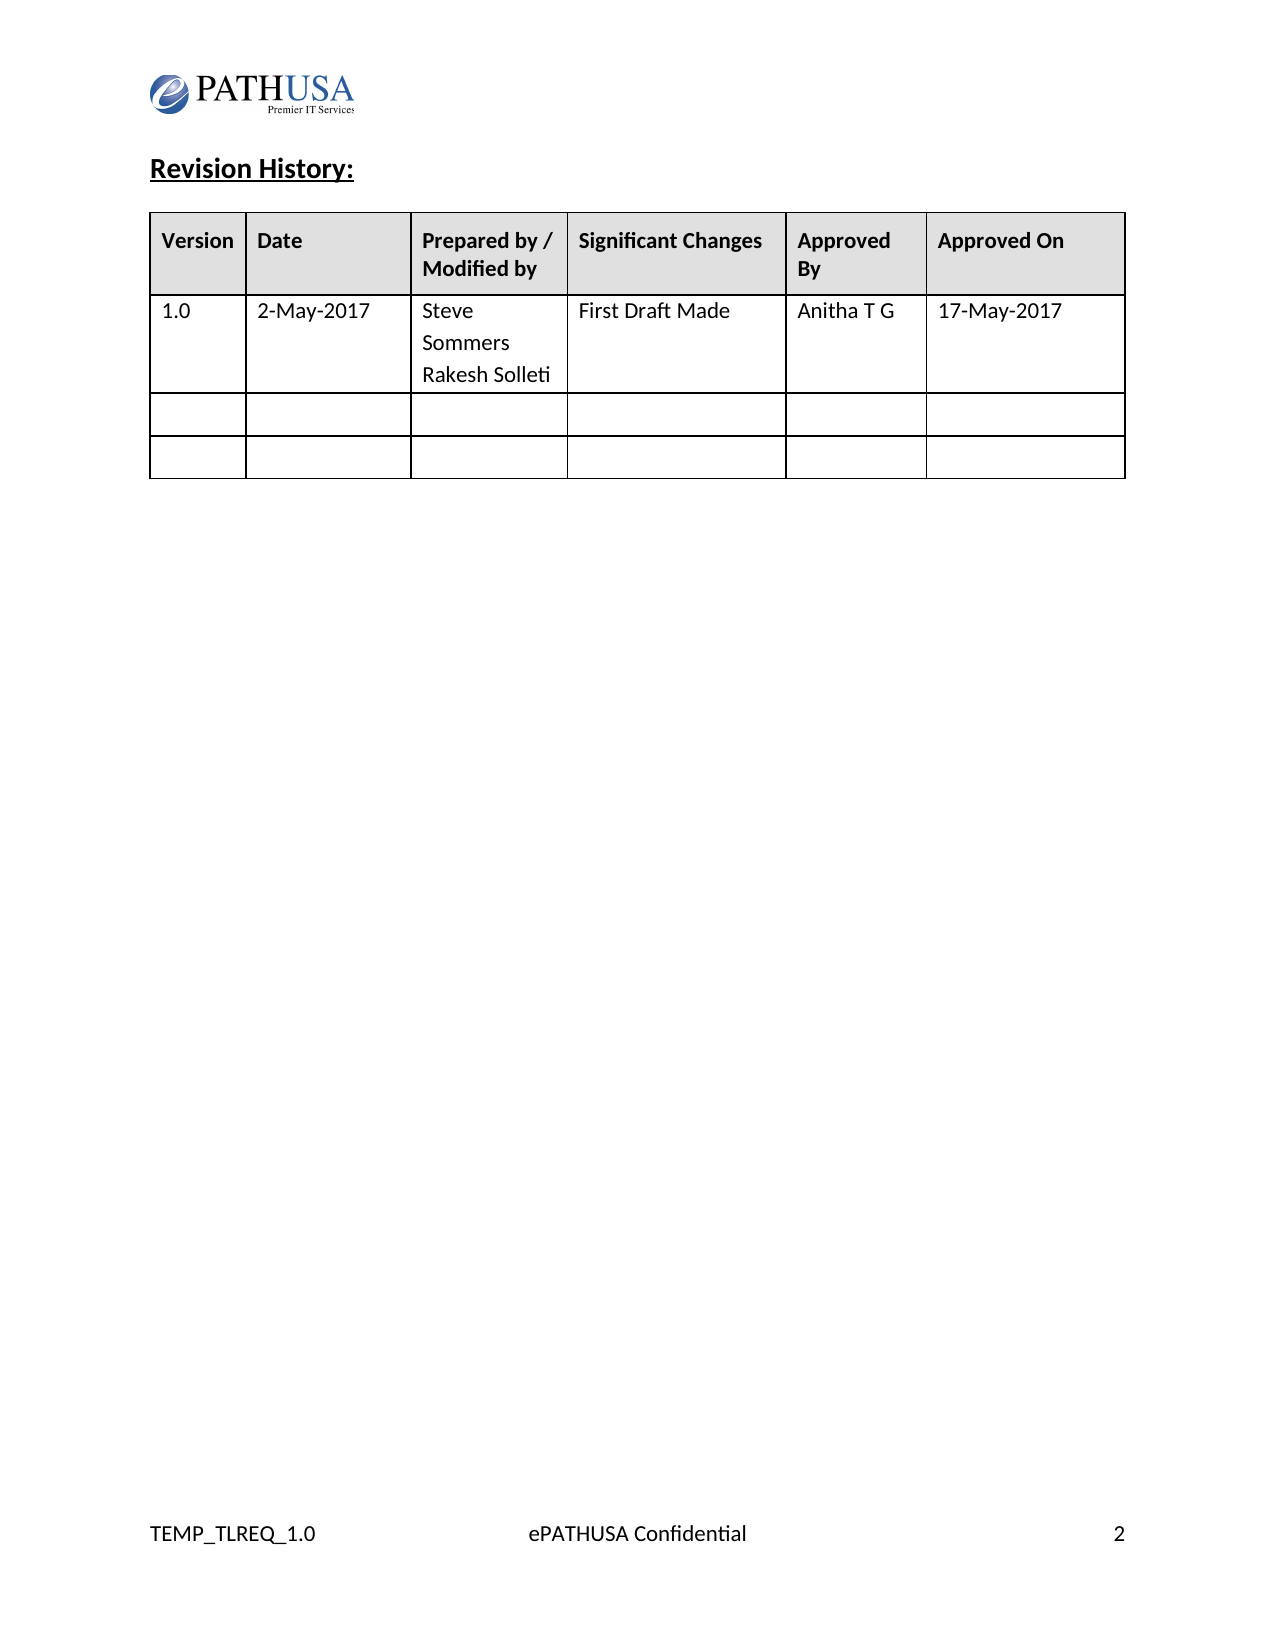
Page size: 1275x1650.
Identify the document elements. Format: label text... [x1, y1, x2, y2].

table_header Prepared by / Modified by [412, 213, 567, 294]
text Revision History: [150, 150, 1125, 186]
table_cell First Draft Made [568, 296, 785, 392]
picture [150, 75, 354, 114]
table_cell [247, 437, 410, 478]
table_header Approved By [787, 213, 926, 294]
table_cell [787, 437, 926, 478]
table_cell Anitha T G [787, 296, 926, 392]
table_cell 2-May-2017 [247, 296, 410, 392]
table_header Significant Changes [568, 213, 785, 294]
table_cell [568, 437, 785, 478]
table_cell 1.0 [151, 296, 245, 392]
table_cell [412, 394, 567, 435]
table_cell Steve Sommers Rakesh Solleti [412, 296, 567, 392]
table_cell [151, 437, 245, 478]
table_cell [787, 394, 926, 435]
table_cell 17-May-2017 [927, 296, 1124, 392]
table_cell [412, 437, 567, 478]
table_header Approved On [927, 213, 1124, 294]
table_cell [927, 394, 1124, 435]
table_cell [568, 394, 785, 435]
table_cell [151, 394, 245, 435]
table_header Version [151, 213, 245, 294]
table_header Date [247, 213, 410, 294]
table_cell [927, 437, 1124, 478]
table_cell [247, 394, 410, 435]
